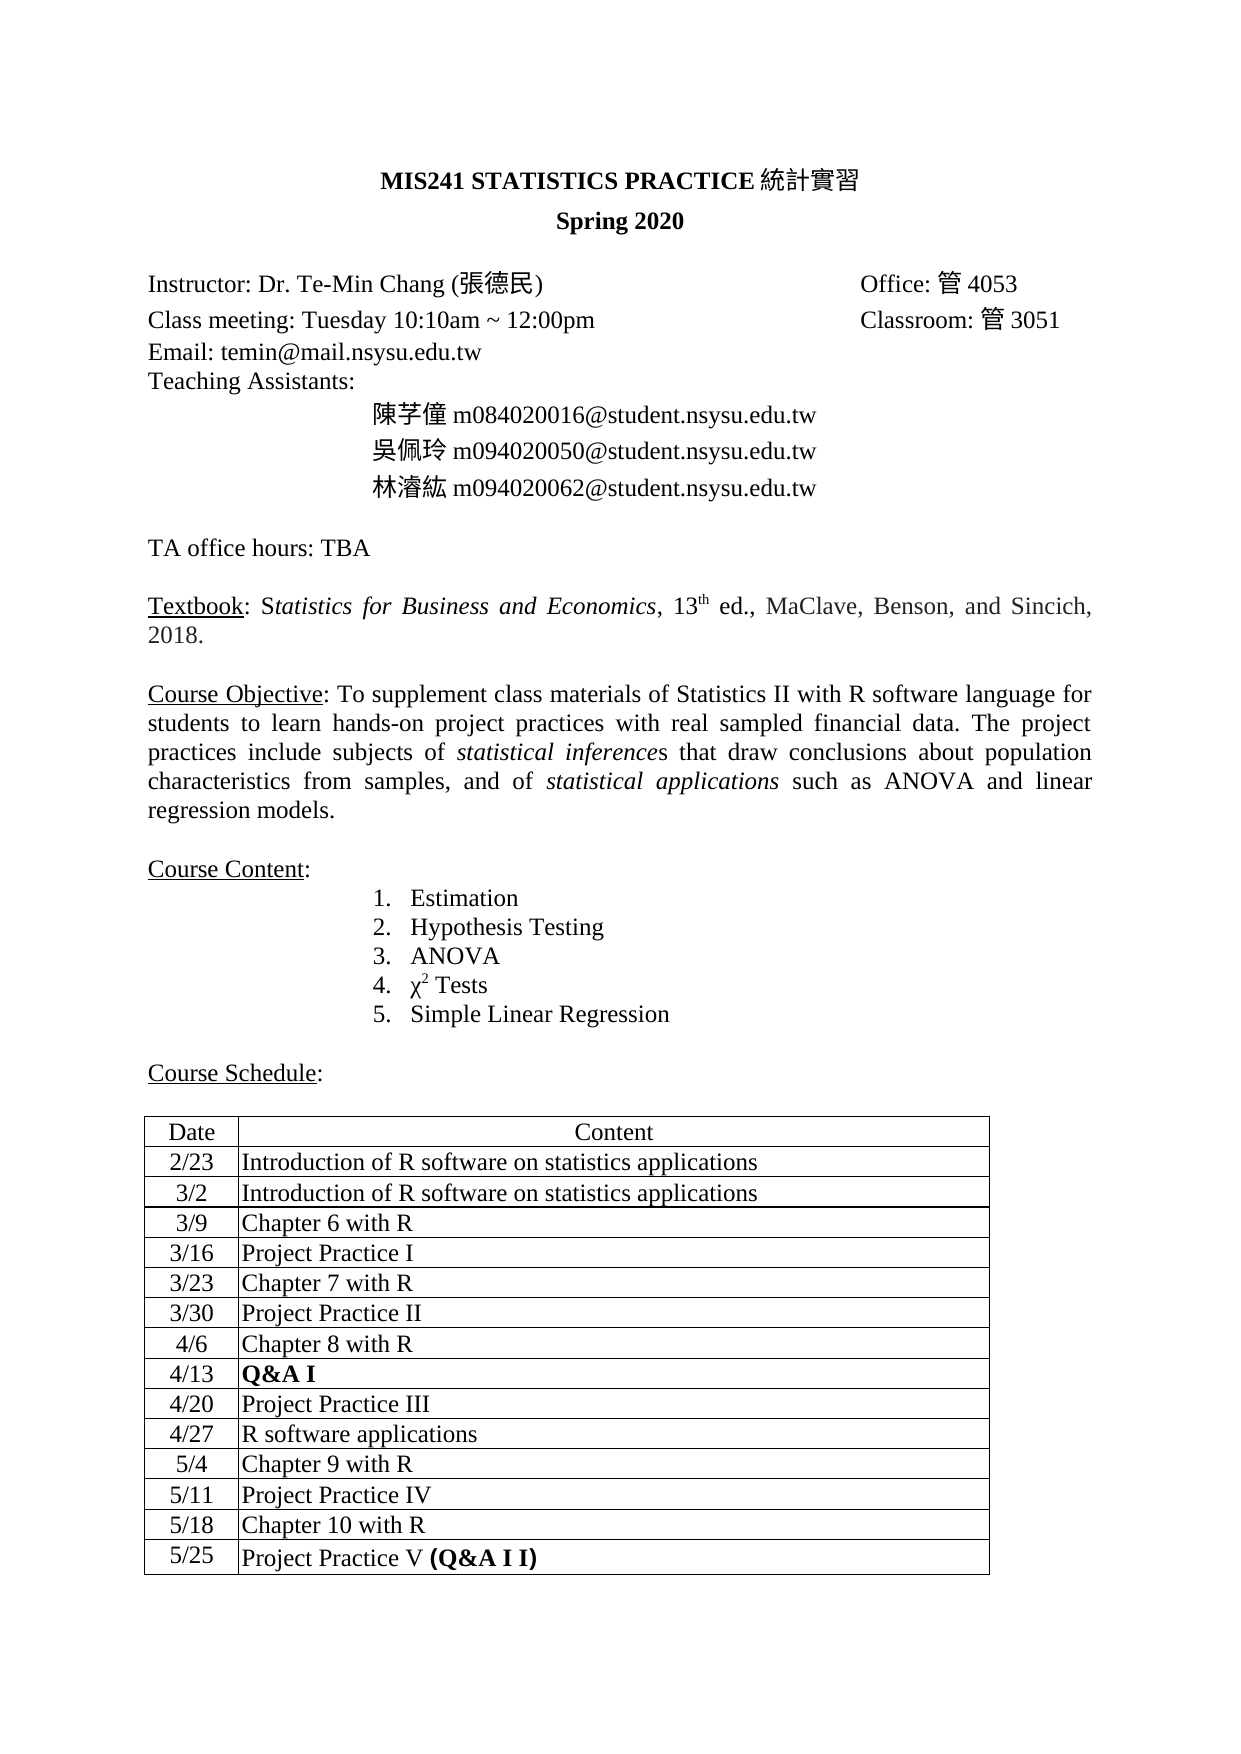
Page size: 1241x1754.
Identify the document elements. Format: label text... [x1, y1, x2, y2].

text Textbook: Statistics for Business and Economics, 13th ed., MaClave, Benson, and Sincich, 2018. [148, 591, 1092, 649]
table_cell 3/30 [145, 1298, 238, 1327]
table_cell 5/25 [145, 1540, 238, 1574]
table_cell 5/18 [145, 1510, 238, 1539]
text Teaching Assistants: [148, 365, 1092, 394]
table_cell 3/2 [145, 1177, 238, 1206]
list χ2 Tests [373, 970, 1092, 999]
table_cell Q&A I [239, 1359, 989, 1388]
text Instructor: Dr. Te-Min Chang (張德民) Office: 管4053 [148, 264, 1092, 300]
table_cell Chapter 8 with R [239, 1328, 989, 1357]
list Hypothesis Testing [373, 912, 1092, 941]
table_cell Introduction of R software on statistics applications [239, 1177, 989, 1206]
table_cell 5/11 [145, 1479, 238, 1508]
table_cell 5/4 [145, 1449, 238, 1478]
list ANOVA [373, 941, 1092, 970]
table_cell Project Practice III [239, 1389, 989, 1418]
text Spring 2020 [148, 197, 1092, 234]
table_cell Project Practice II [239, 1298, 989, 1327]
table_cell R software applications [239, 1419, 989, 1448]
text 陳芓僮m084020016@student.nsysu.edu.tw [373, 394, 1092, 431]
table_cell 4/6 [145, 1328, 238, 1357]
table_cell Project Practice V (Q&A I I) [239, 1540, 989, 1574]
text Course Objective: To supplement class materials of Statistics II with R software language for students to learn hands-on project practices with real sampled financial data. The project practices include subjects of statistical inferences that draw conclusions about population characteristics from samples, and of statistical applications such as ANOVA and linear regression models. [148, 678, 1092, 824]
table_cell 4/20 [145, 1389, 238, 1418]
table_cell 3/16 [145, 1238, 238, 1267]
text TA office hours: TBA [148, 532, 1092, 562]
table_cell 2/23 [145, 1147, 238, 1176]
list Simple Linear Regression [373, 999, 1092, 1028]
table_cell Project Practice I [239, 1238, 989, 1267]
table_cell Introduction of R software on statistics applications [239, 1147, 989, 1176]
table_cell 3/9 [145, 1208, 238, 1237]
list Estimation [373, 882, 1092, 912]
text Course Schedule: [148, 1057, 1092, 1087]
text 吳佩玲m094020050@student.nsysu.edu.tw [453, 431, 1092, 467]
table_cell 4/13 [145, 1359, 238, 1388]
table_header Content [239, 1117, 989, 1146]
text Email: temin@mail.nsysu.edu.tw [148, 336, 1092, 365]
table_cell 3/23 [145, 1268, 238, 1297]
text Course Content: [148, 853, 1092, 882]
text MIS241 STATISTICS PRACTICE統計實習 [148, 159, 1092, 197]
table_header Date [145, 1117, 238, 1146]
text Class meeting: Tuesday 10:10am ~ 12:00pm Classroom: 管3051 [148, 300, 1092, 336]
table_cell Chapter 7 with R [239, 1268, 989, 1297]
table_cell Project Practice IV [239, 1479, 989, 1508]
table_cell 4/27 [145, 1419, 238, 1448]
table_cell Chapter 6 with R [239, 1208, 989, 1237]
text 林濬紘m094020062@student.nsysu.edu.tw [453, 467, 1092, 503]
table_cell Chapter 9 with R [239, 1449, 989, 1478]
table_cell Chapter 10 with R [239, 1510, 989, 1539]
